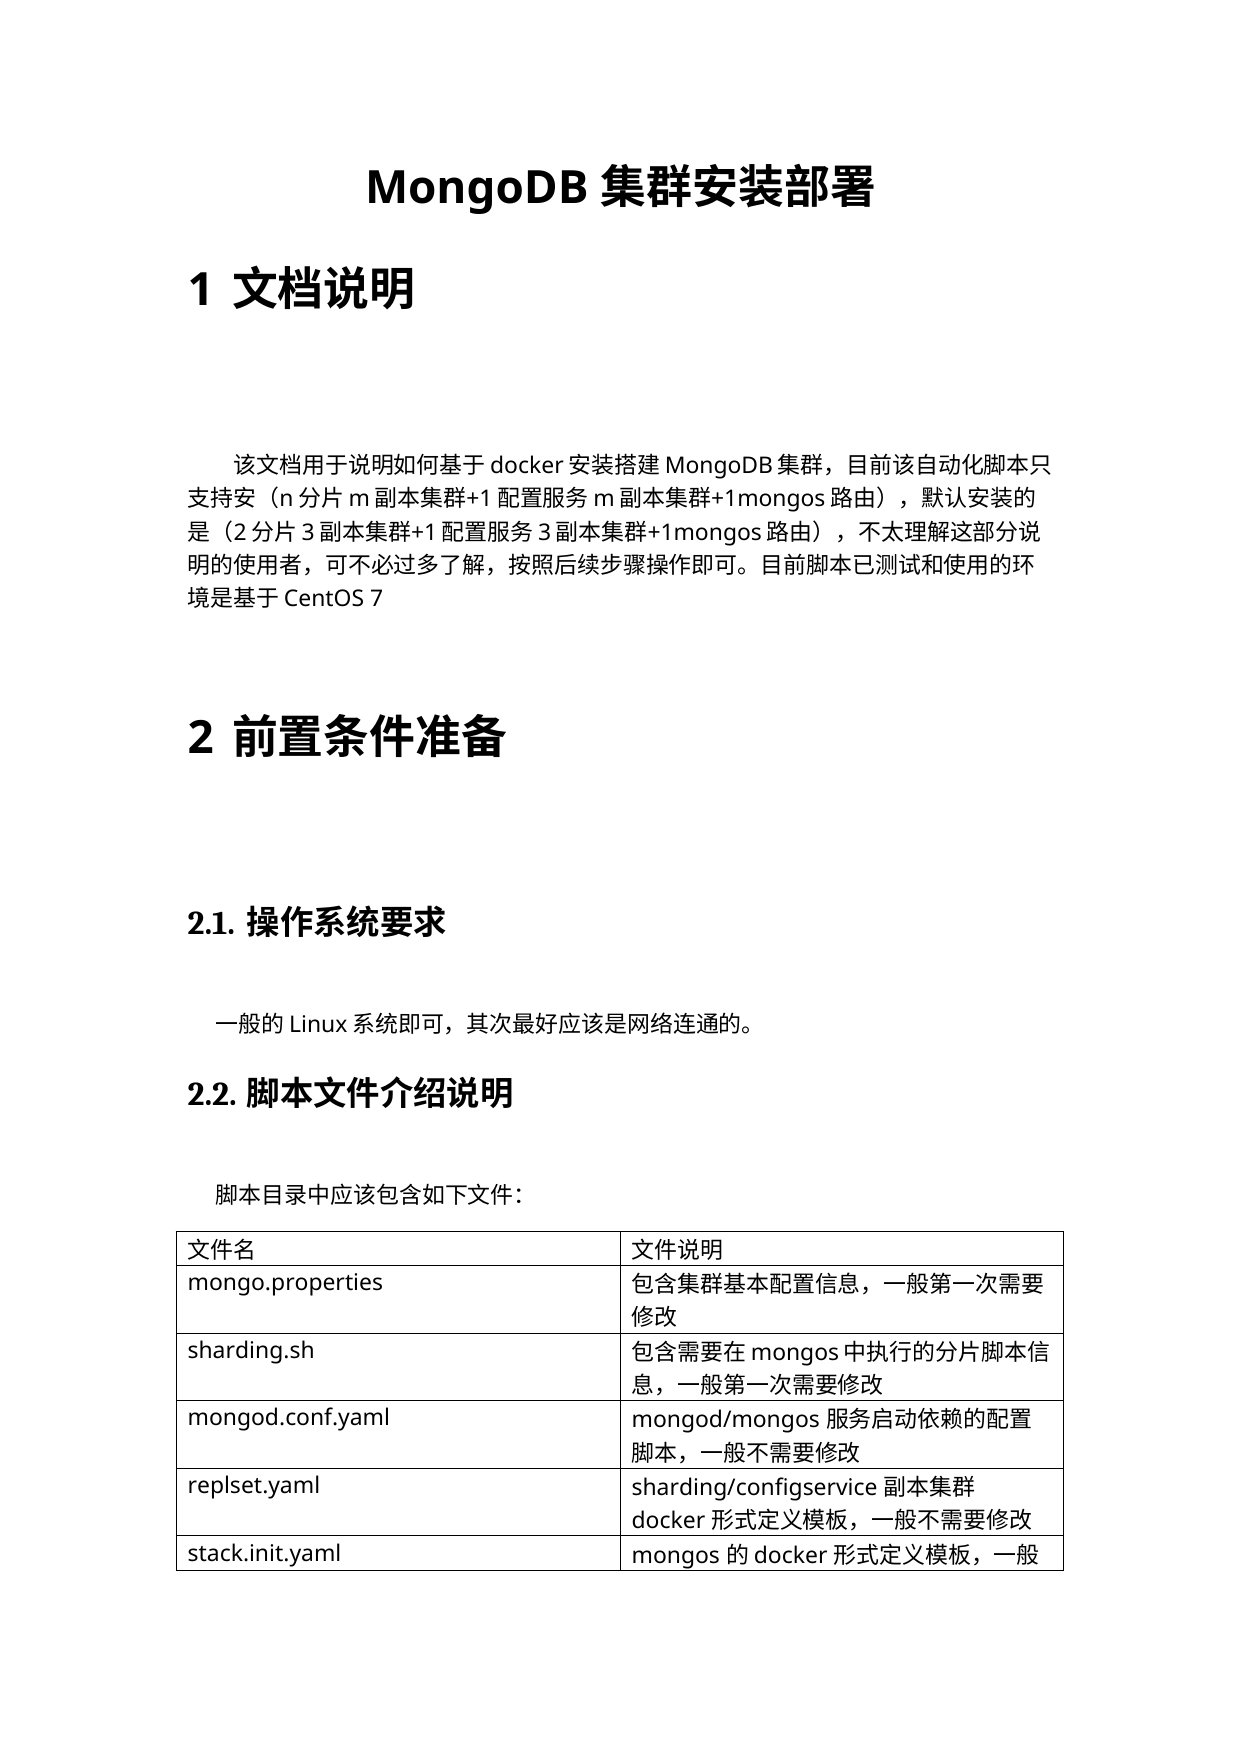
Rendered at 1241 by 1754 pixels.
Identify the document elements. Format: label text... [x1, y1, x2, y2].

table_cell mongo.properties [177, 1266, 620, 1332]
text 一般的Linux系统即可，其次最好应该是网络连通的。 [187, 1006, 1053, 1039]
subtitle 前置条件准备 [187, 701, 1053, 767]
table_cell 包含集群基本配置信息，一般第一次需要修改 [621, 1266, 1063, 1332]
text 脚本目录中应该包含如下文件： [187, 1177, 1053, 1210]
table_cell mongod/mongos 服务启动依赖的配置脚本，一般不需要修改 [621, 1401, 1063, 1468]
table_header 文件名 [177, 1232, 620, 1265]
table_cell 包含需要在mongos中执行的分片脚本信息，一般第一次需要修改 [621, 1334, 1063, 1400]
table_cell sharding/configservice 副本集群 docker 形式定义模板，一般不需要修改 [621, 1469, 1063, 1535]
table_cell replset.yaml [177, 1469, 620, 1535]
subtitle 脚本文件介绍说明 [187, 1066, 1053, 1114]
subtitle 文档说明 [187, 252, 1053, 318]
table_cell sharding.sh [177, 1334, 620, 1400]
text 该文档用于说明如何基于docker安装搭建MongoDB集群，目前该自动化脚本只支持安（n分片m副本集群+1配置服务m副本集群+1mongos路由），默认安装的是（2分片3副本集群+1配置服务3副本集群+1mongos路由），不太理解这部分说明的使用者，可不必过多了解，按照后续步骤操作即可。目前脚本已测试和使用的环境是基于CentOS 7 [187, 447, 1053, 613]
subtitle 操作系统要求 [187, 895, 1053, 944]
table_header 文件说明 [621, 1232, 1063, 1265]
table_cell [621, 1536, 1063, 1570]
table_cell stack.init.yaml [177, 1536, 620, 1570]
text MongoDB 集群安装部署 [187, 150, 1053, 217]
table_cell mongod.conf.yaml [177, 1401, 620, 1468]
